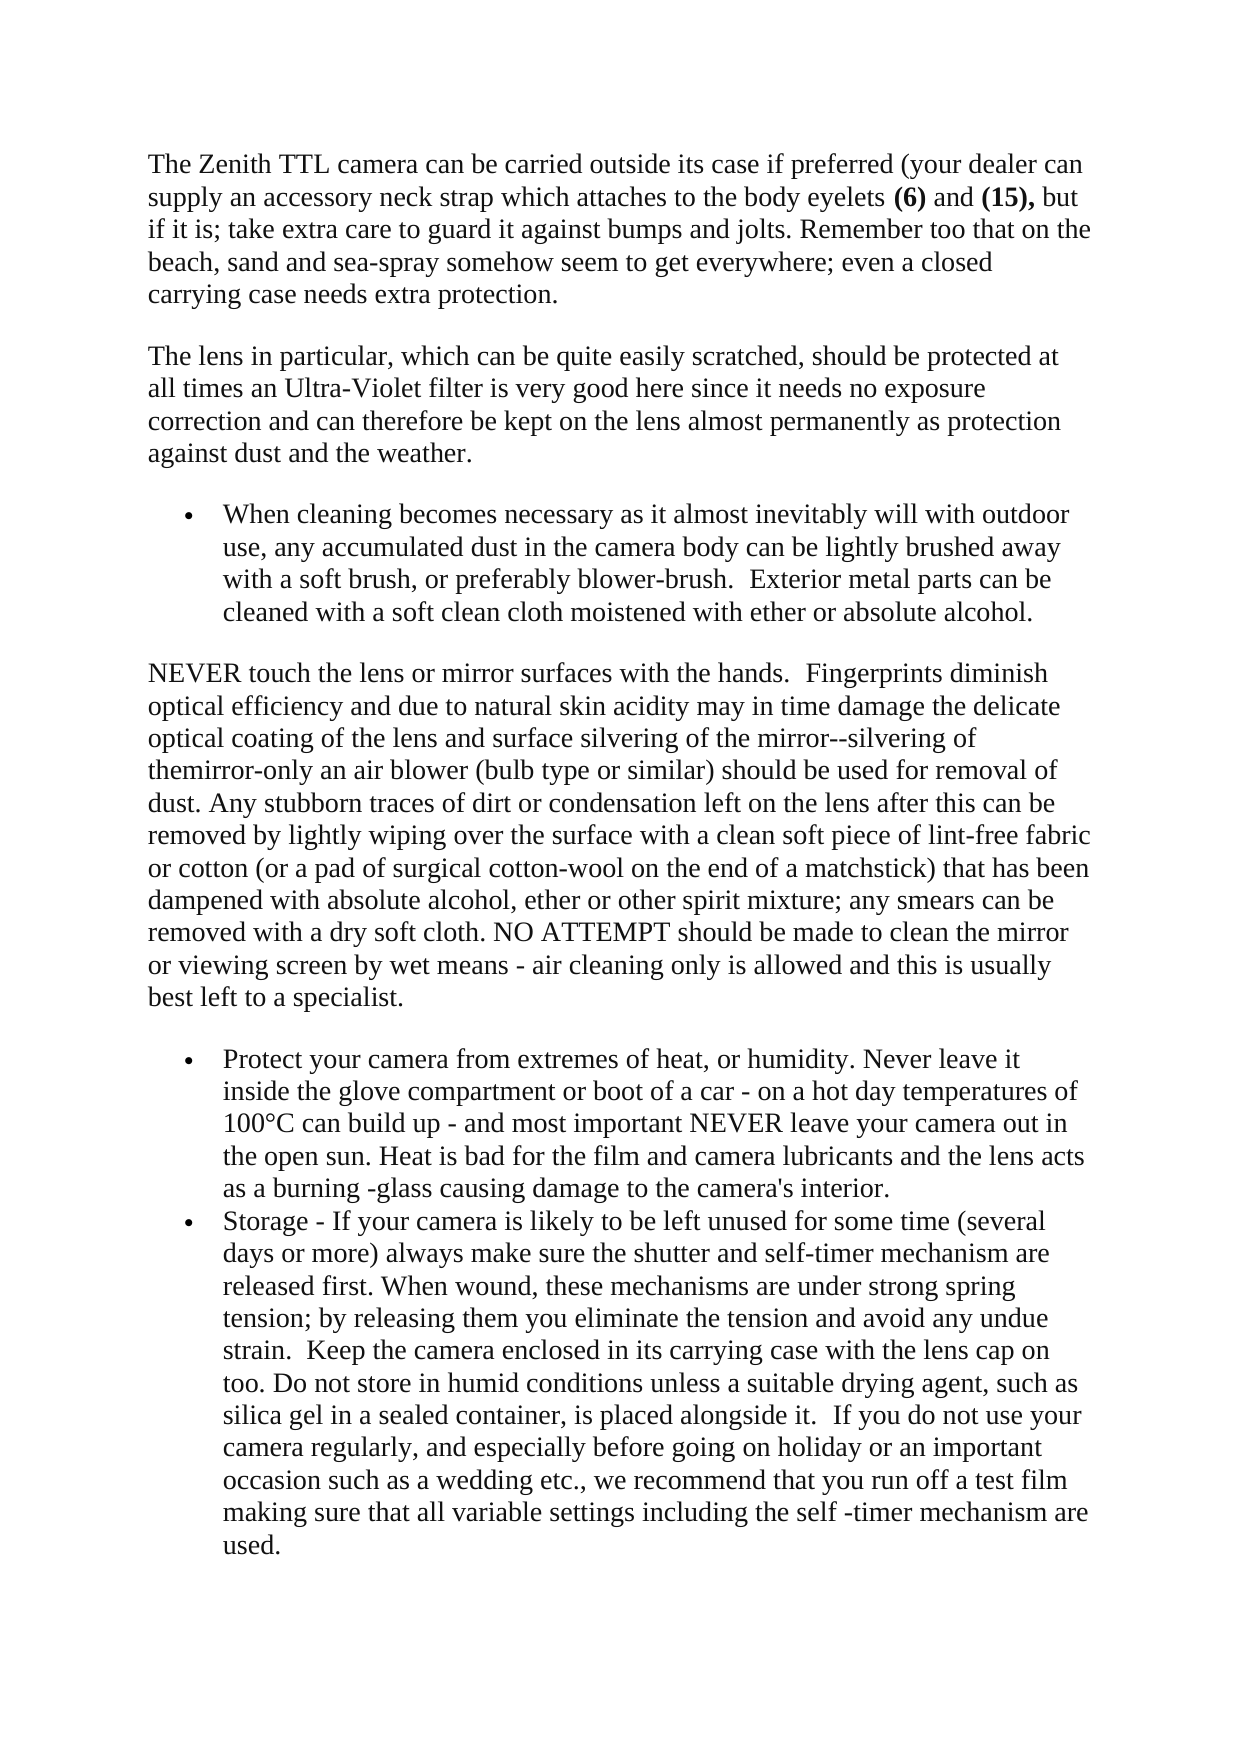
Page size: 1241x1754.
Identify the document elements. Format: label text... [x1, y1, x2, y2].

text The Zenith TTL camera can be carried outside its case if preferred (your dealer can supply an accessory neck strap which attaches to the body eyelets (6) and (15), but if it is; take extra care to guard it against bumps and jolts. Remember too that on the beach, sand and sea-spray somehow seem to get everywhere; even a closed carrying case needs extra protection. [148, 148, 1093, 309]
text NEVER touch the lens or mirror surfaces with the hands. Fingerprints diminish optical efficiency and due to natural skin acidity may in time damage the delicate optical coating of the lens and surface silvering of the mirror--silvering of themirror-only an air blower (bulb type or similar) should be used for removal of dust. Any stubborn traces of dirt or condensation left on the lens after this can be removed by lightly wiping over the surface with a clean soft piece of lint-free fabric or cotton (or a pad of surgical cotton-wool on the end of a matchstick) that has been dampened with absolute alcohol, ether or other spirit mixture; any smears can be removed with a dry soft cloth. NO ATTEMPT should be made to clean the mirror or viewing screen by wet means - air cleaning only is allowed and this is usually best left to a specialist. [148, 656, 1093, 1013]
list Storage - If your camera is likely to be left unused for some time (several days or more) always make sure the shutter and self-timer mechanism are released first. When wound, these mechanisms are under strong spring tension; by releasing them you eliminate the tension and avoid any undue strain. Keep the camera enclosed in its carrying case with the lens cap on too. Do not store in humid conditions unless a suitable drying agent, such as silica gel in a sealed container, is placed alongside it. If you do not use your camera regularly, and especially before going on holiday or an important occasion such as a wedding etc., we recommend that you run off a test film making sure that all variable settings including the self -timer mechanism are used. [185, 1204, 1093, 1560]
text The lens in particular, which can be quite easily scratched, should be protected at all times an Ultra-Violet filter is very good here since it needs no exposure correction and can therefore be kept on the lens almost permanently as protection against dust and the weather. [148, 339, 1093, 468]
list When cleaning becomes necessary as it almost inevitably will with outdoor use, any accumulated dust in the camera body can be lightly brushed away with a soft brush, or preferably blower-brush. Exterior metal parts can be cleaned with a soft clean cloth moistened with ether or absolute alcohol. [185, 497, 1093, 627]
list Protect your camera from extremes of heat, or humidity. Never leave it inside the glove compartment or boot of a car - on a hot day temperatures of 100°C can build up - and most important NEVER leave your camera out in the open sun. Heat is bad for the film and camera lubricants and the lens acts as a burning -glass causing damage to the camera's interior. [185, 1042, 1093, 1204]
